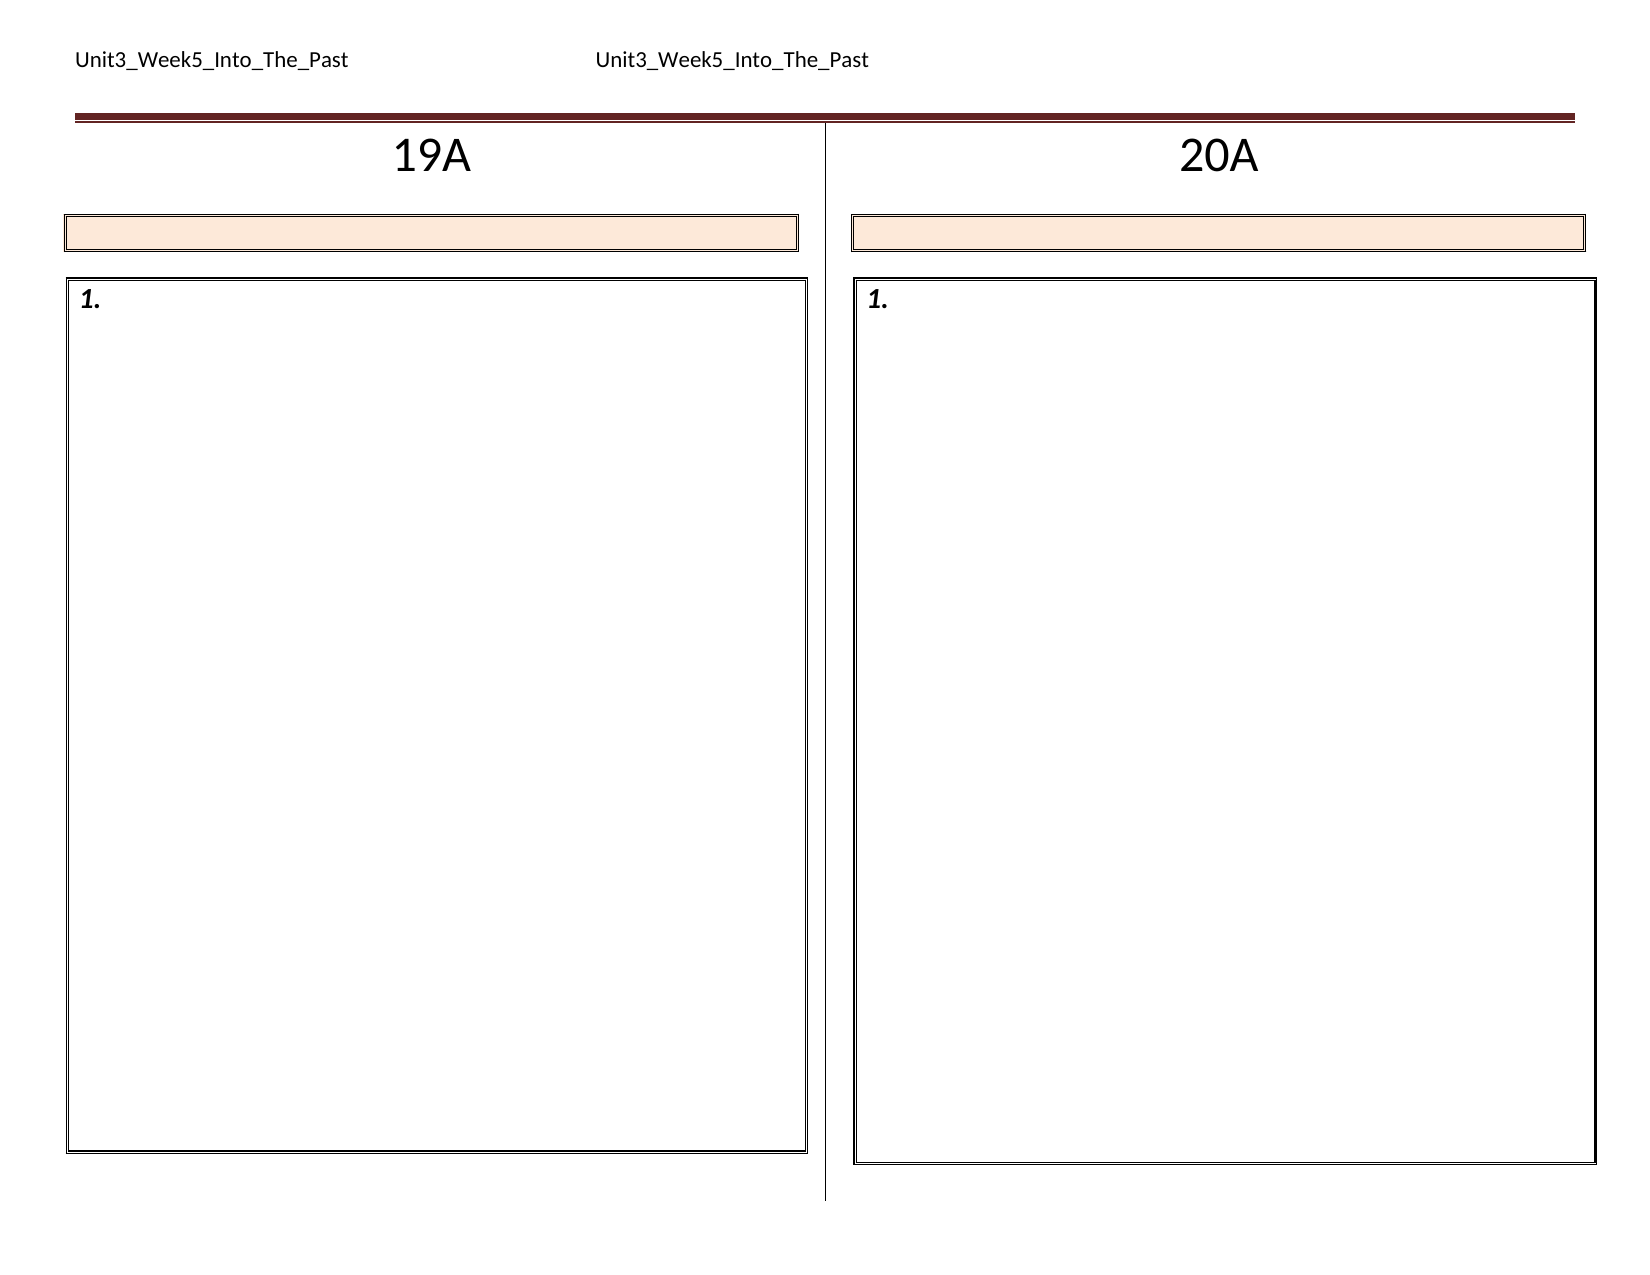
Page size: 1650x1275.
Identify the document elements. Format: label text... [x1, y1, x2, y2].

table_header [69, 281, 805, 1150]
text 20A [862, 123, 1575, 184]
table_header [857, 281, 1594, 1161]
text 19A [75, 123, 787, 184]
